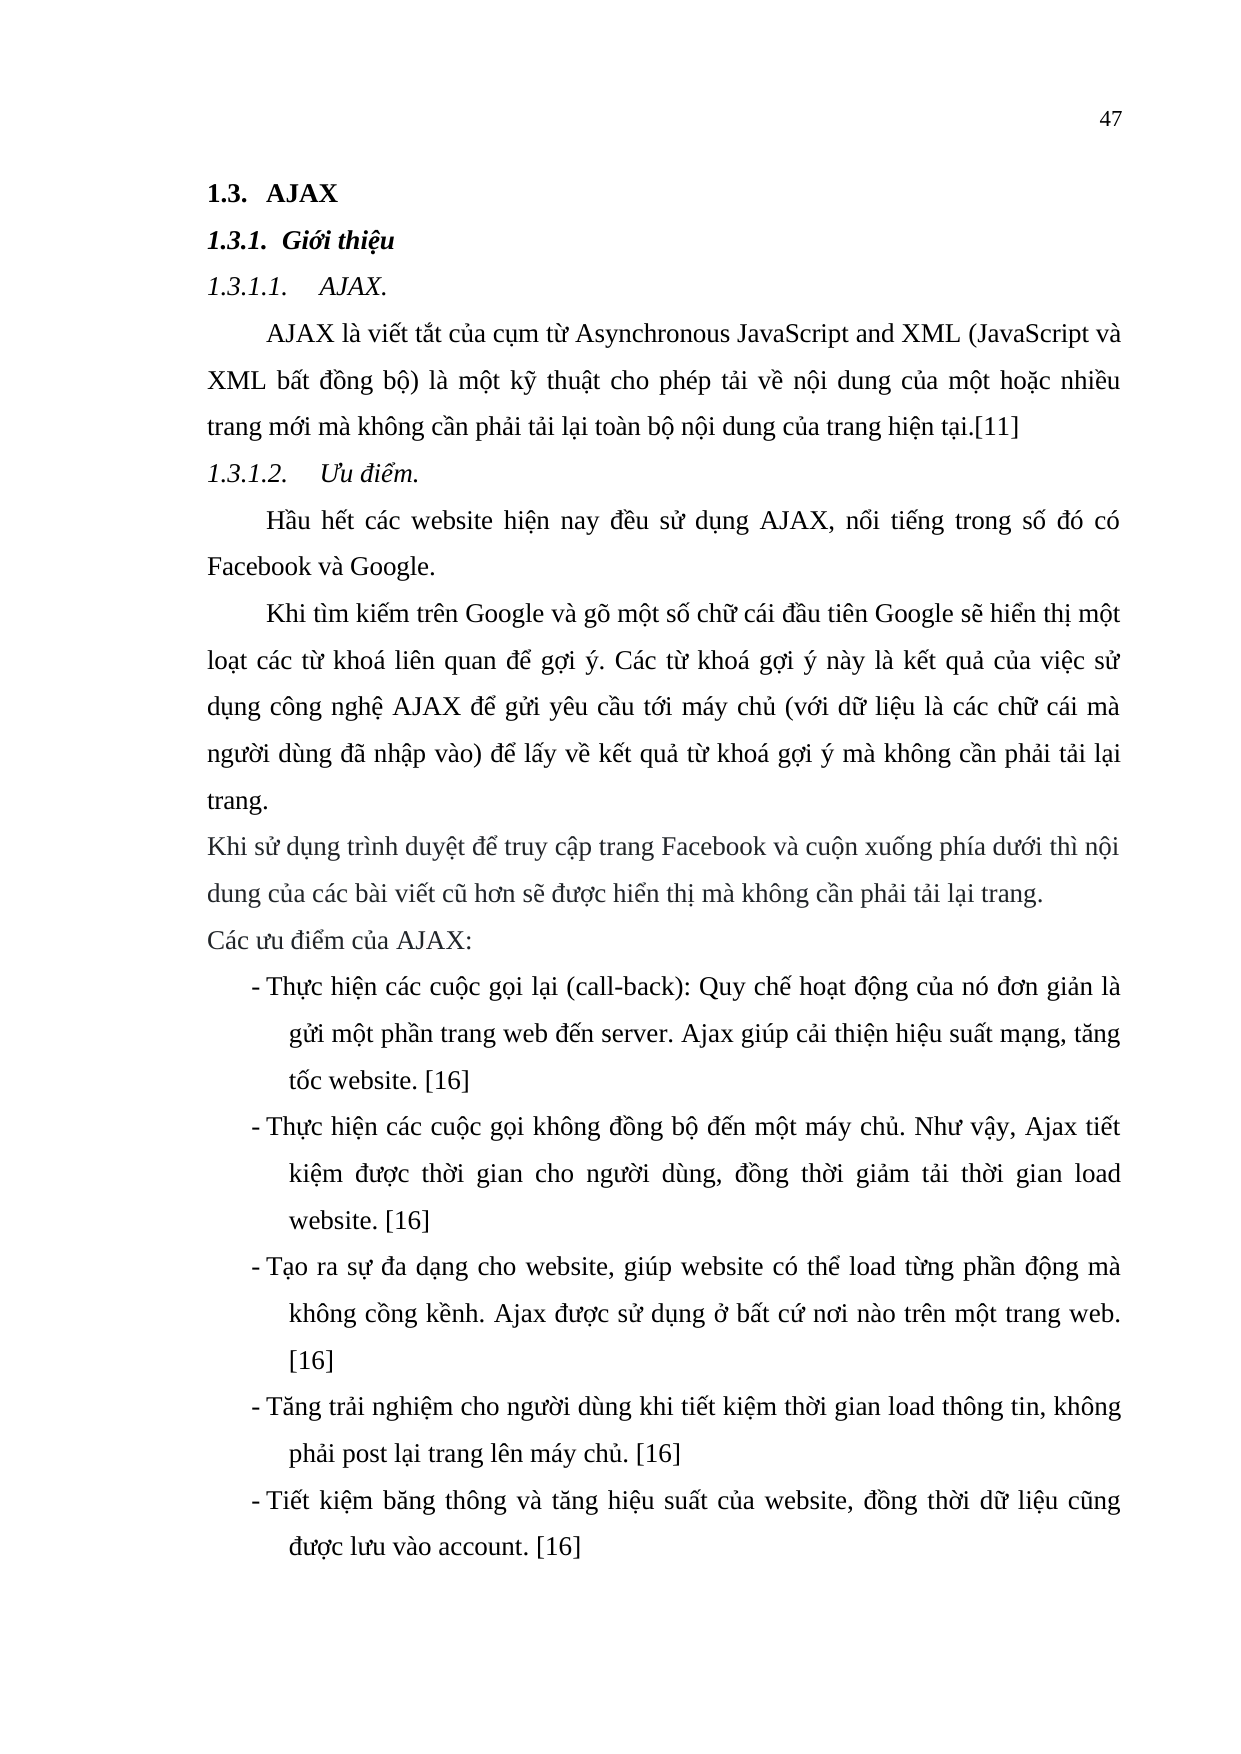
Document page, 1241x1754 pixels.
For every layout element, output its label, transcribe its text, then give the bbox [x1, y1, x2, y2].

text AJAX là viết tắt của cụm từ Asynchronous JavaScript and XML (JavaScript và XML bất đồng bộ) là một kỹ thuật cho phép tải về nội dung của một hoặc nhiều trang mới mà không cần phải tải lại toàn bộ nội dung của trang hiện tại.[11] [207, 317, 1122, 442]
text Khi sử dụng trình duyệt để truy cập trang Facebook và cuộn xuống phía dưới thì nội dung của các bài viết cũ hơn sẽ được hiển thị mà không cần phải tải lại trang. [207, 831, 1122, 908]
list Tiết kiệm băng thông và tăng hiệu suất của website, đồng thời dữ liệu cũng được lưu vào account. [16] [251, 1484, 1122, 1562]
text Các ưu điểm của AJAX: [207, 924, 1122, 955]
subtitle AJAX [207, 177, 1122, 208]
subtitle AJAX. [207, 271, 1122, 302]
list Thực hiện các cuộc gọi không đồng bộ đến một máy chủ. Như vậy, Ajax tiết kiệm được thời gian cho người dùng, đồng thời giảm tải thời gian load website. [16] [251, 1111, 1122, 1235]
list Tăng trải nghiệm cho người dùng khi tiết kiệm thời gian load thông tin, không phải post lại trang lên máy chủ. [16] [251, 1391, 1122, 1468]
subtitle Giới thiệu [207, 224, 1122, 255]
text Khi tìm kiếm trên Google và gõ một số chữ cái đầu tiên Google sẽ hiển thị một loạt các từ khoá liên quan để gợi ý. Các từ khoá gợi ý này là kết quả của việc sử dụng công nghệ AJAX để gửi yêu cầu tới máy chủ (với dữ liệu là các chữ cái mà người dùng đã nhập vào) để lấy về kết quả từ khoá gợi ý mà không cần phải tải lại trang. [207, 597, 1122, 815]
list Tạo ra sự đa dạng cho website, giúp website có thể load từng phần động mà không cồng kềnh. Ajax được sử dụng ở bất cứ nơi nào trên một trang web. [16] [251, 1251, 1122, 1375]
text Hầu hết các website hiện nay đều sử dụng AJAX, nổi tiếng trong số đó có Facebook và Google. [207, 504, 1122, 582]
list Thực hiện các cuộc gọi lại (call-back): Quy chế hoạt động của nó đơn giản là gửi một phần trang web đến server. Ajax giúp cải thiện hiệu suất mạng, tăng tốc website. [16] [251, 971, 1122, 1095]
subtitle Ưu điểm. [207, 457, 1122, 488]
